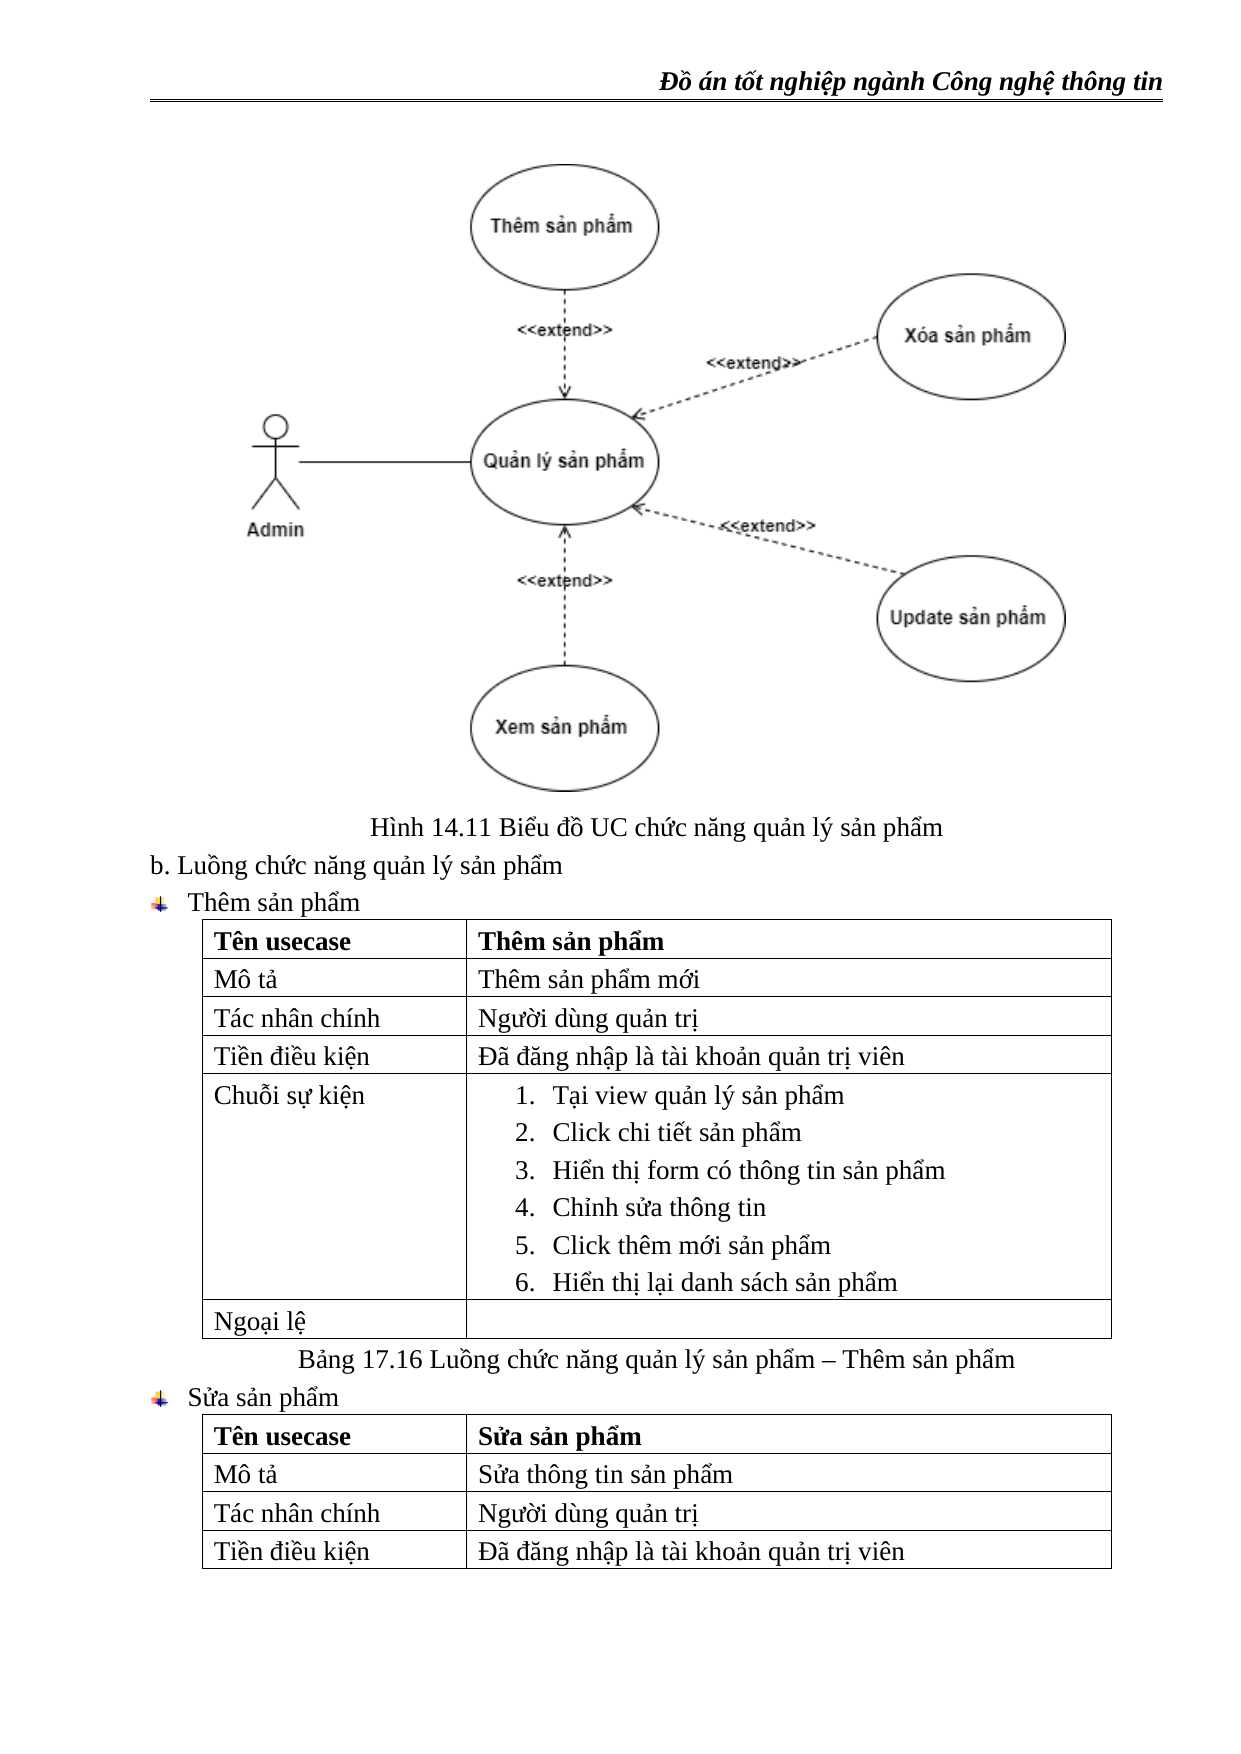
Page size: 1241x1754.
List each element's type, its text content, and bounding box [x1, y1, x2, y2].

table_cell Tác nhân chính [203, 1492, 466, 1529]
list Sửa sản phẩm [150, 1376, 1163, 1414]
picture [151, 1389, 168, 1407]
table_header Thêm sản phẩm [467, 920, 1111, 958]
subtitle b. Luồng chức năng quản lý sản phẩm [150, 844, 1163, 882]
table_cell Tiền điều kiện [203, 1036, 466, 1073]
table_cell Thêm sản phẩm mới [467, 959, 1111, 996]
table_cell Người dùng quản trị [467, 997, 1111, 1035]
table_cell Ngoại lệ [203, 1300, 466, 1338]
table_cell Mô tả [203, 959, 466, 996]
table_cell Tại view quản lý sản phẩm Click chi tiết sản phẩm Hiển thị form có thông tin sản phẩm Chỉnh sửa thông tin Click thêm mới sản phẩm Hiển thị lại danh sách sản phẩm [467, 1074, 1111, 1299]
table_cell Chuỗi sự kiện [203, 1074, 466, 1299]
table_header Tên usecase [203, 920, 466, 958]
table_cell Đã đăng nhập là tài khoản quản trị viên [467, 1531, 1111, 1568]
table_cell Tác nhân chính [203, 997, 466, 1035]
table_header Sửa sản phẩm [467, 1415, 1111, 1452]
table_cell Người dùng quản trị [467, 1492, 1111, 1529]
table_cell Đã đăng nhập là tài khoản quản trị viên [467, 1036, 1111, 1073]
picture [151, 895, 168, 912]
list Thêm sản phẩm [150, 882, 1163, 919]
table_cell Tiền điều kiện [203, 1531, 466, 1568]
table_header Tên usecase [203, 1415, 466, 1452]
table_cell [467, 1300, 1111, 1338]
table_cell Mô tả [203, 1454, 466, 1491]
picture [247, 164, 1066, 792]
table_cell Sửa thông tin sản phẩm [467, 1454, 1111, 1491]
